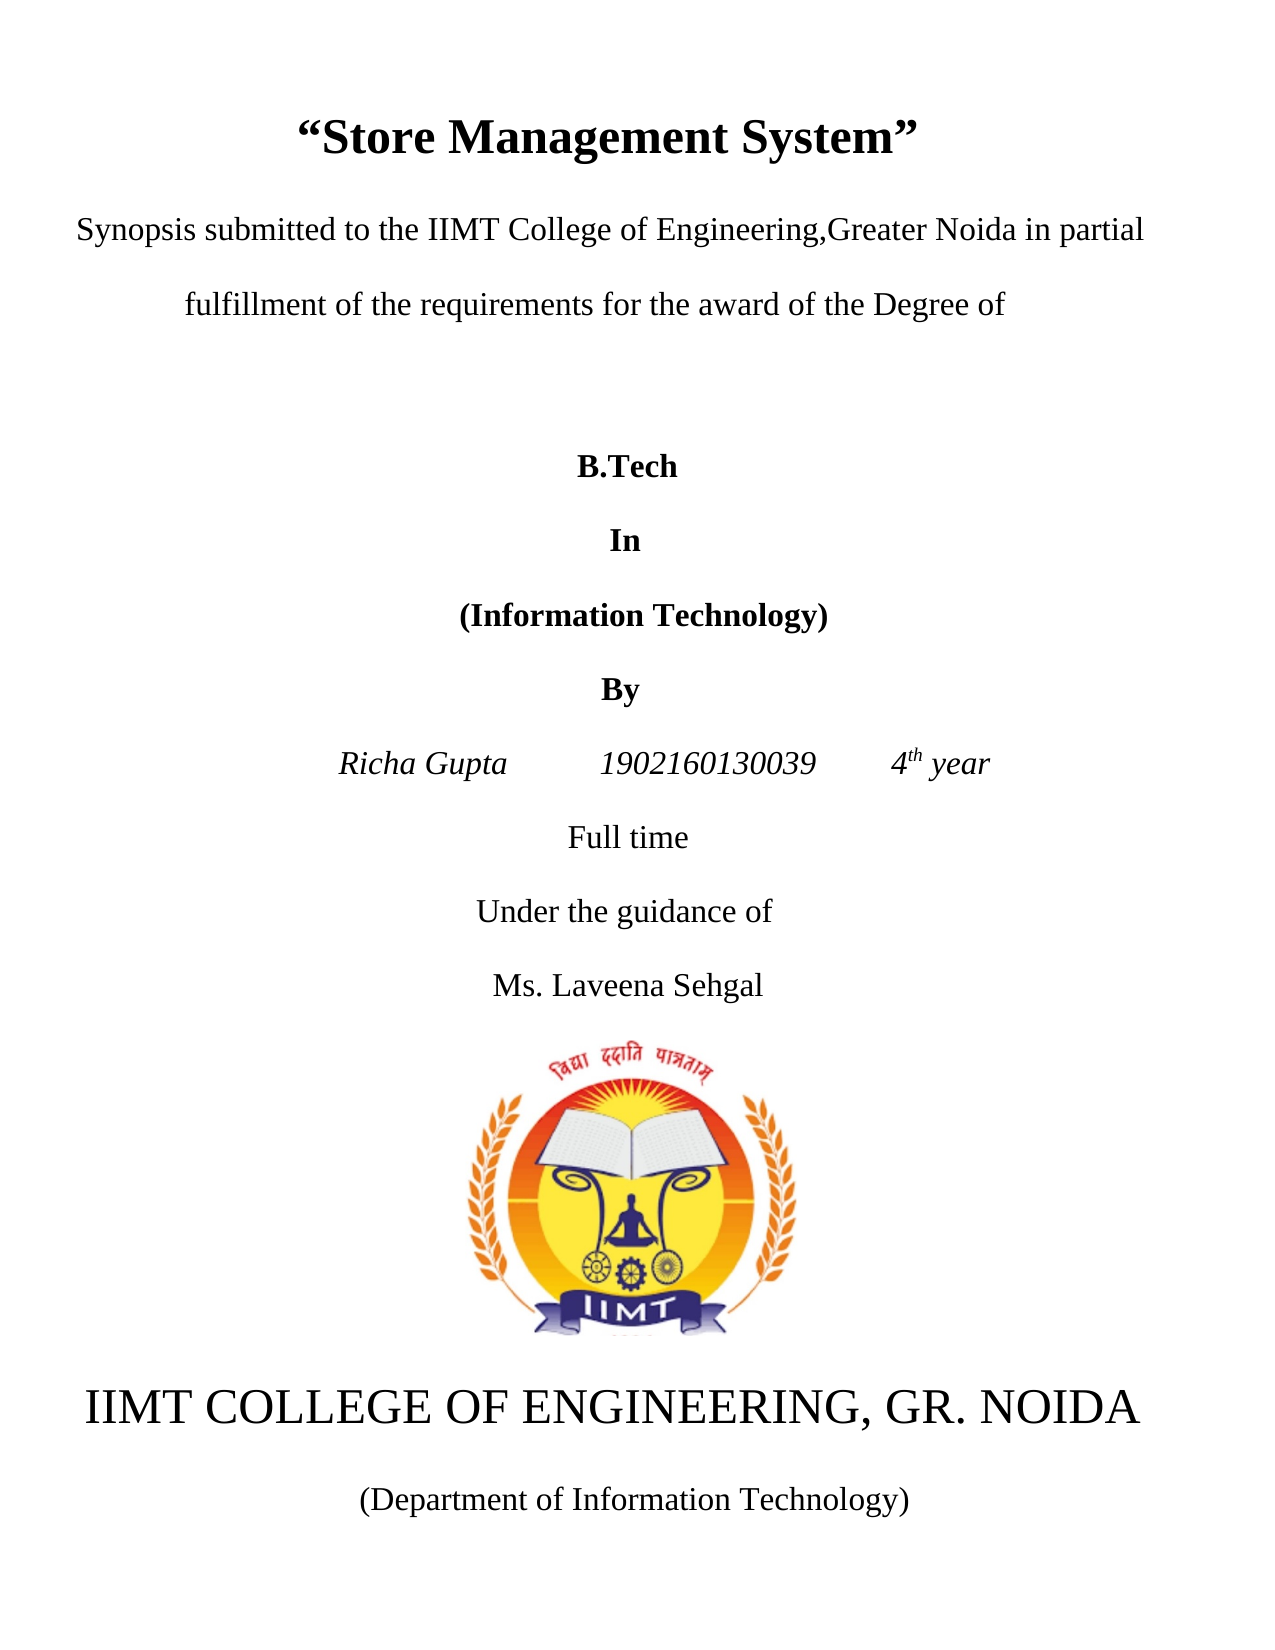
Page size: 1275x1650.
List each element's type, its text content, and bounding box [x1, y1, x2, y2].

text Richa Gupta 1902160130039 4th year [59, 743, 1216, 782]
text Full time [59, 817, 1216, 856]
text By [59, 669, 1216, 707]
text In [59, 521, 1216, 559]
text (Department of Information Technology) [59, 1479, 1216, 1518]
text Under the guidance of [59, 892, 1216, 930]
text IIMT COLLEGE OF ENGINEERING, GR. NOIDA [59, 1377, 1216, 1434]
text fulfillment of the requirements for the award of the Degree of [59, 284, 1216, 322]
picture [465, 1040, 798, 1336]
text (Information Technology) [59, 595, 1216, 633]
text Ms. Laveena Sehgal [59, 966, 1216, 1004]
text B.Tech [59, 447, 1216, 485]
text Synopsis submitted to the IIMT College of Engineering,Greater Noida in partial [59, 210, 1216, 248]
text “Store Management System” [59, 107, 1216, 164]
